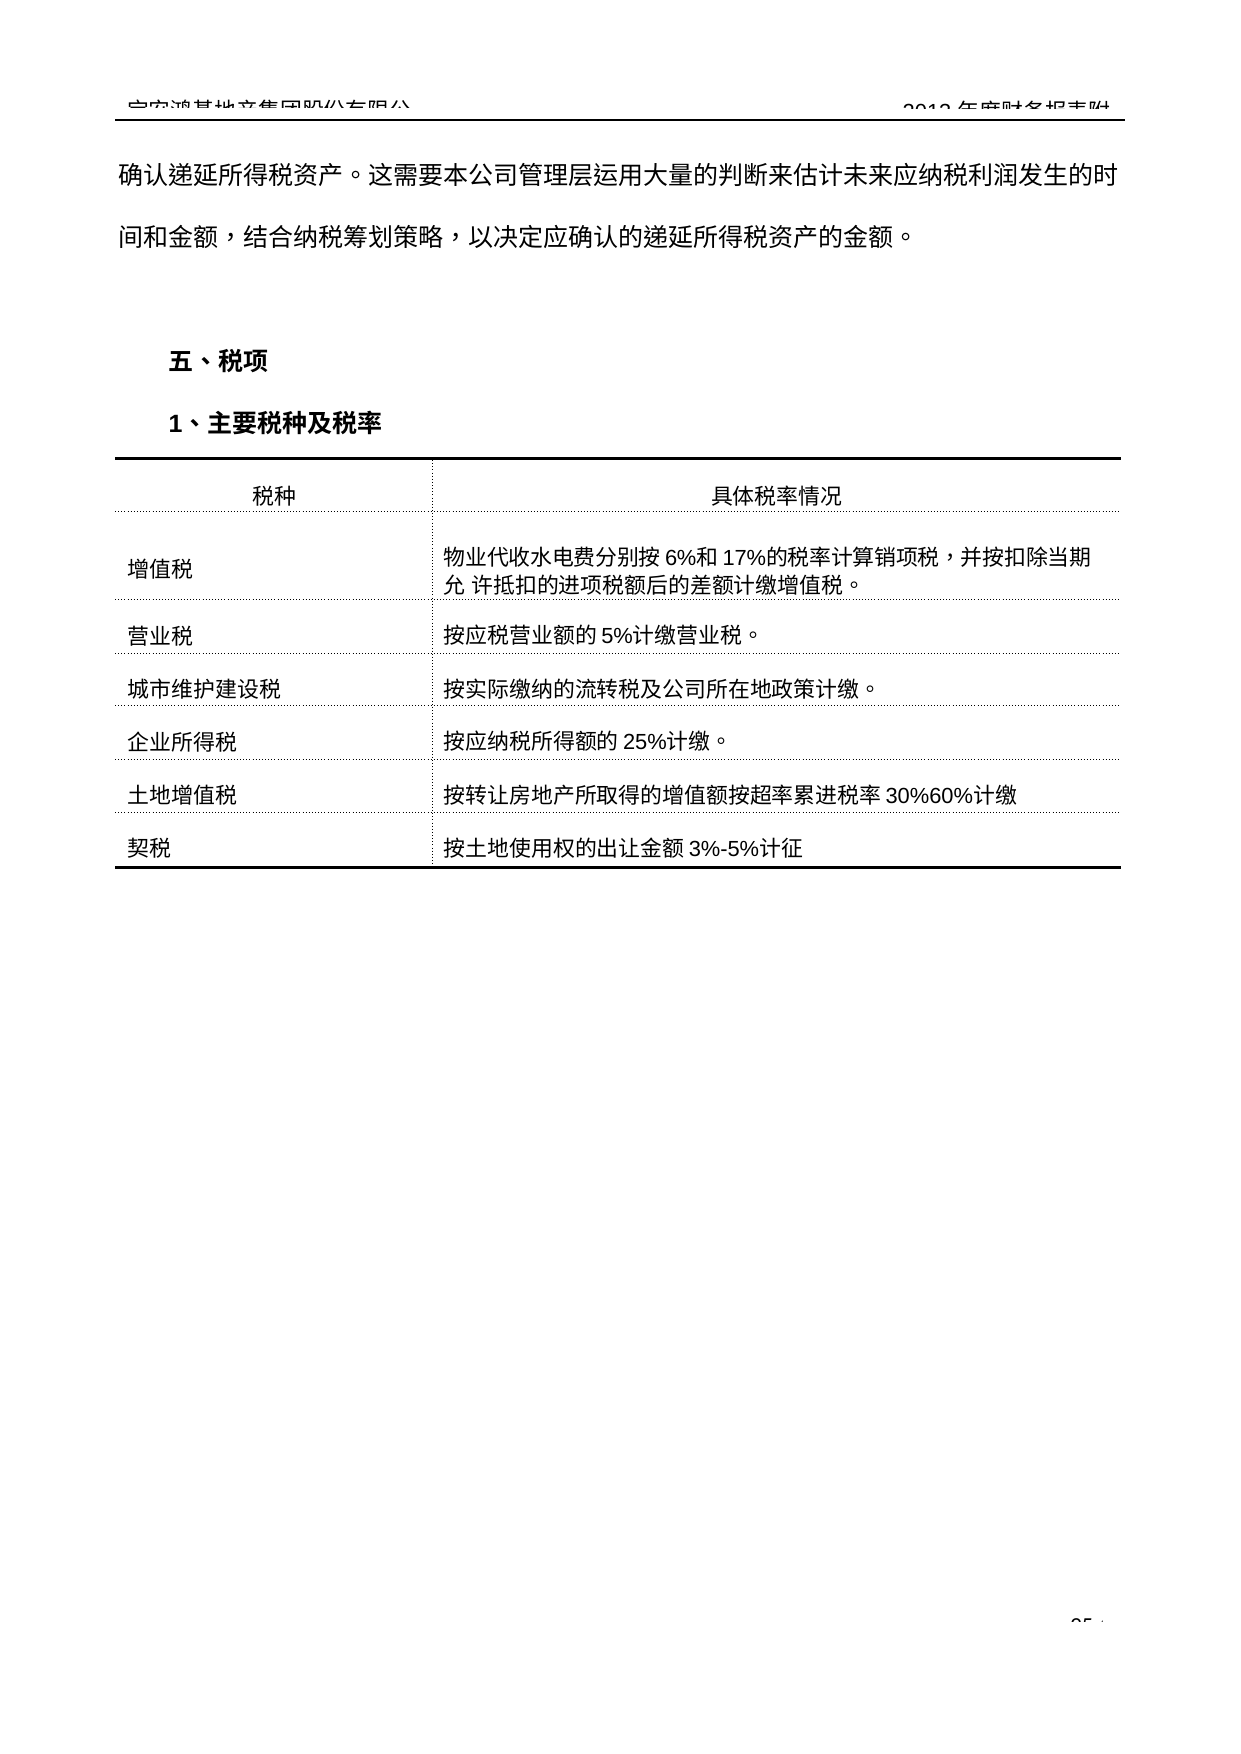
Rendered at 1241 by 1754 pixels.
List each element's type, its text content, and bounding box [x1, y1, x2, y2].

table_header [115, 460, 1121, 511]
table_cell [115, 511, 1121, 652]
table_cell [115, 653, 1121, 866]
subtitle 五、税项 [168, 343, 1138, 377]
text 确认递延所得税资产。这需要本公司管理层运用大量的判断来估计未来应纳税利润发生的时 间和金额，结合纳税筹划策略，以决定应确认的递延所得税资产的金额。 [118, 157, 1138, 254]
subtitle 1、主要税种及税率 [168, 406, 1138, 440]
